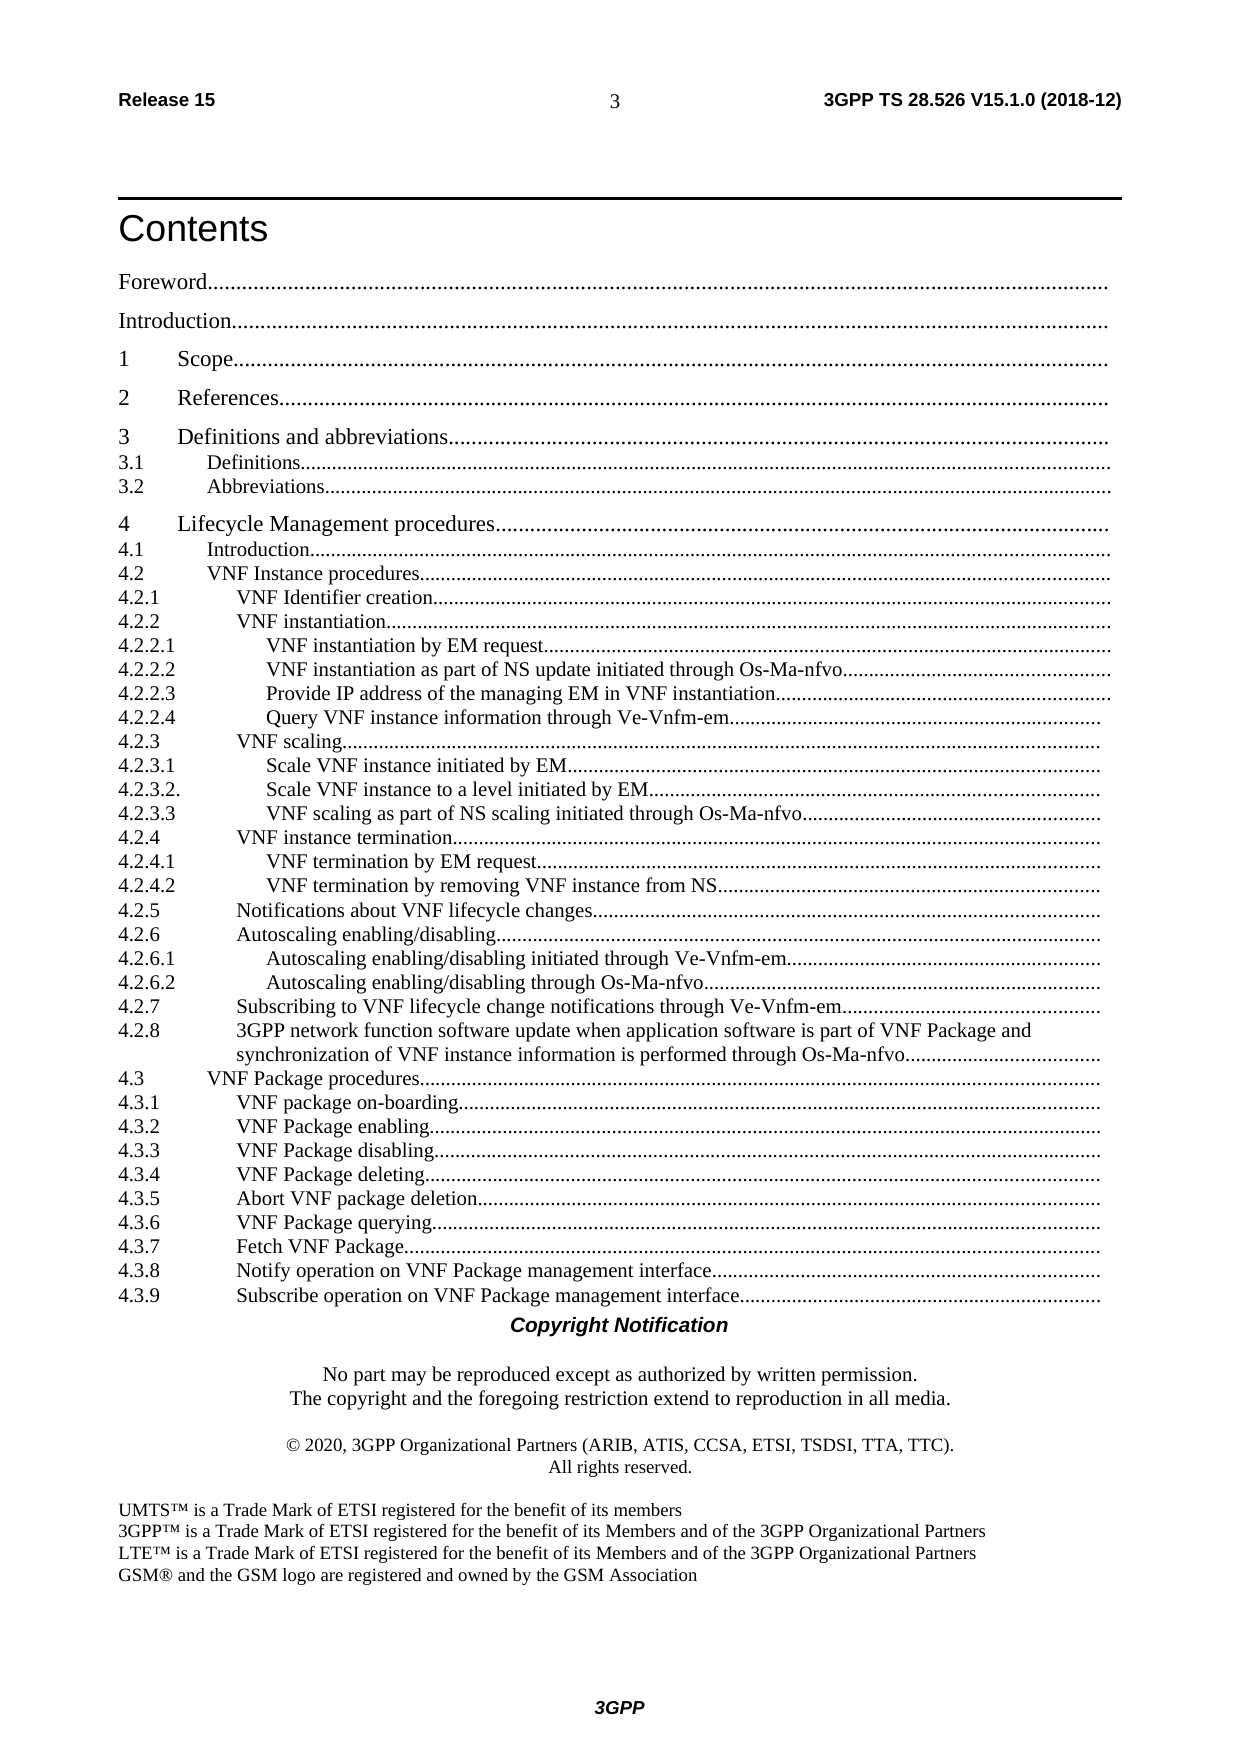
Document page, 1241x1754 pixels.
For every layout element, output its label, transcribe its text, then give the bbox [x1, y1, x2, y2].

text Contents [118, 200, 1122, 249]
